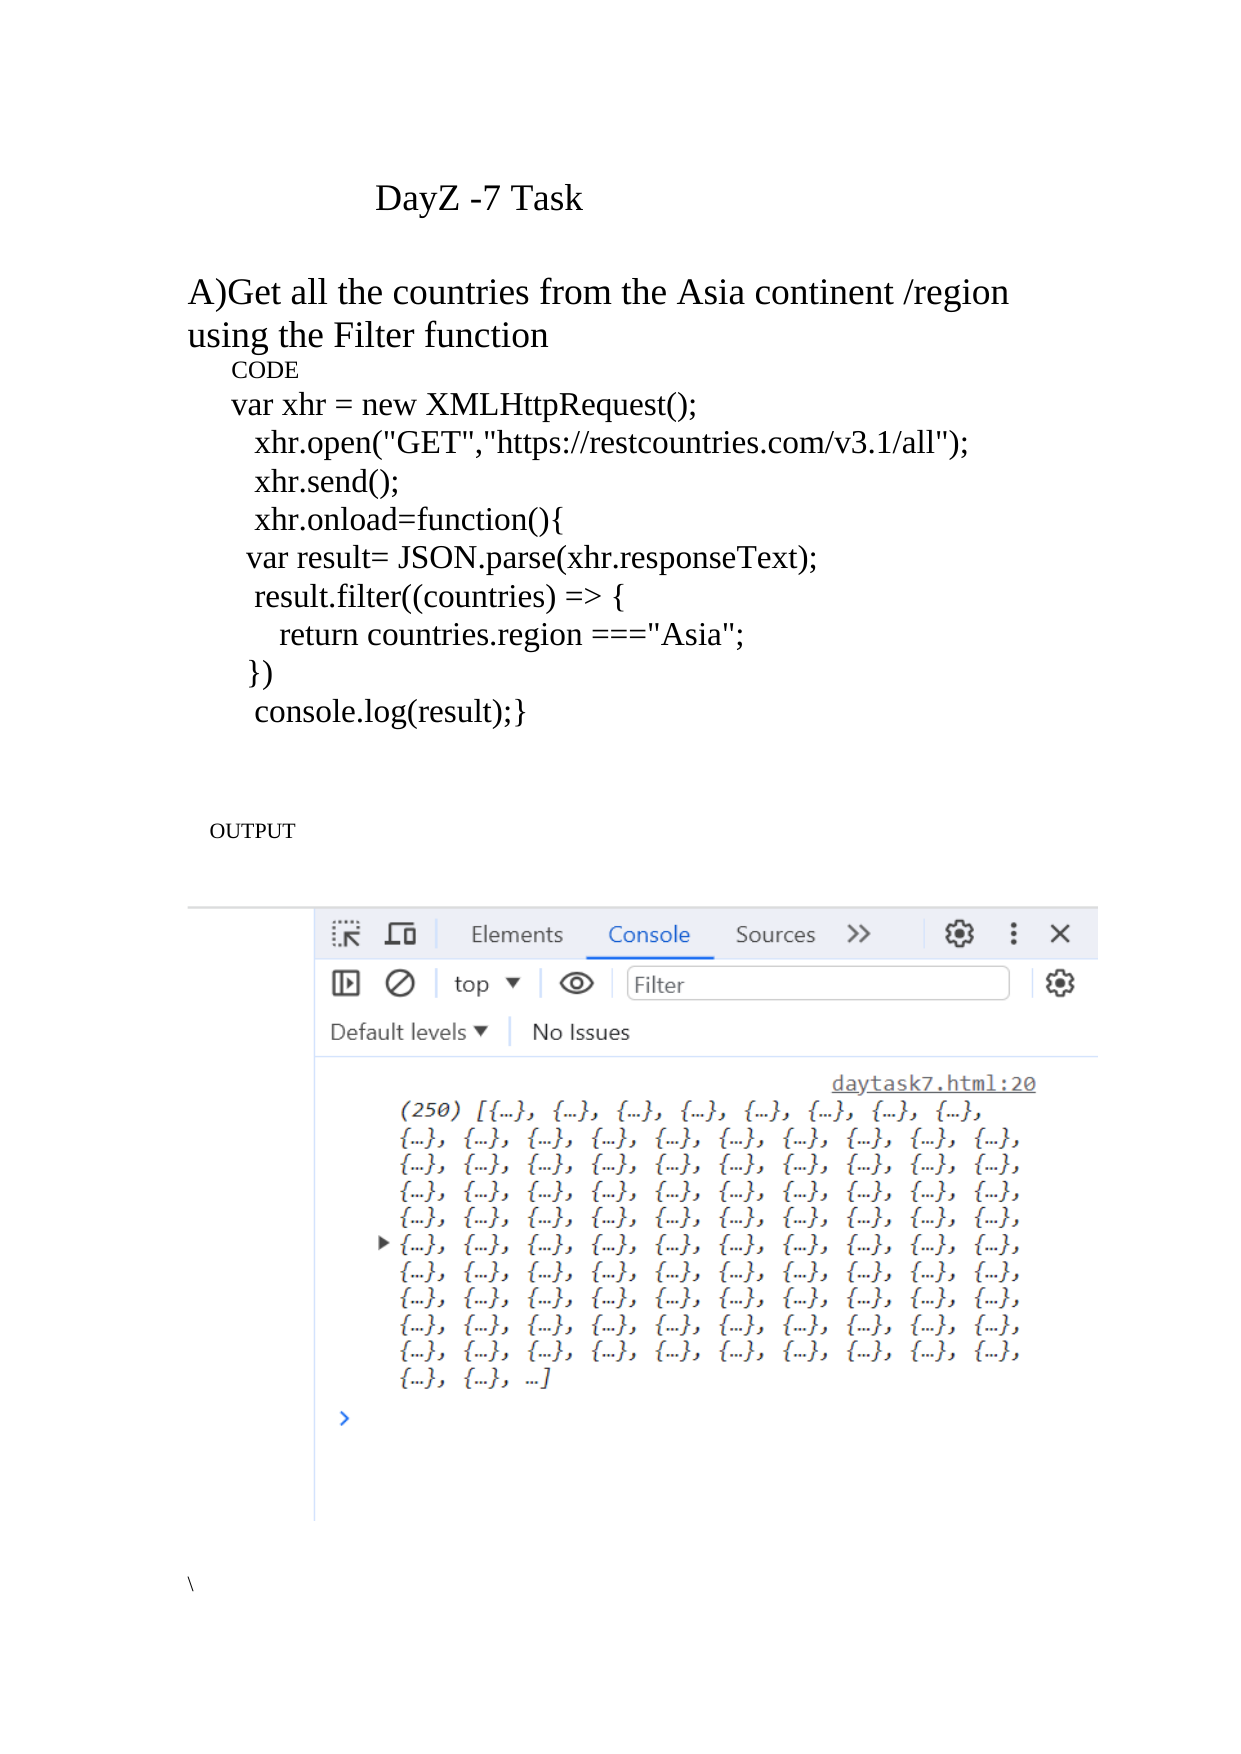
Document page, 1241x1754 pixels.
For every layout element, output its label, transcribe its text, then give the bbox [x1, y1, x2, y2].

text OUTPUT [187, 818, 1053, 843]
text xhr.send(); [187, 461, 1053, 499]
list DayZ -7 Task [187, 175, 1053, 218]
text }) [187, 653, 1053, 691]
picture [187, 893, 1098, 1521]
text return countries.region ==="Asia"; [187, 614, 1053, 653]
text xhr.onload=function(){ [187, 499, 1053, 538]
list A)Get all the countries from the Asia continent /region using the Filter function [187, 269, 1053, 356]
text xhr.open("GET","https://restcountries.com/v3.1/all"); [187, 423, 1053, 461]
text var xhr = new XMLHttpRequest(); [187, 384, 1053, 423]
text \ [187, 1571, 1053, 1597]
text var result= JSON.parse(xhr.responseText); [187, 538, 1053, 576]
text CODE [187, 356, 1053, 384]
text result.filter((countries) => { [187, 576, 1053, 614]
text console.log(result);} [187, 691, 1053, 729]
